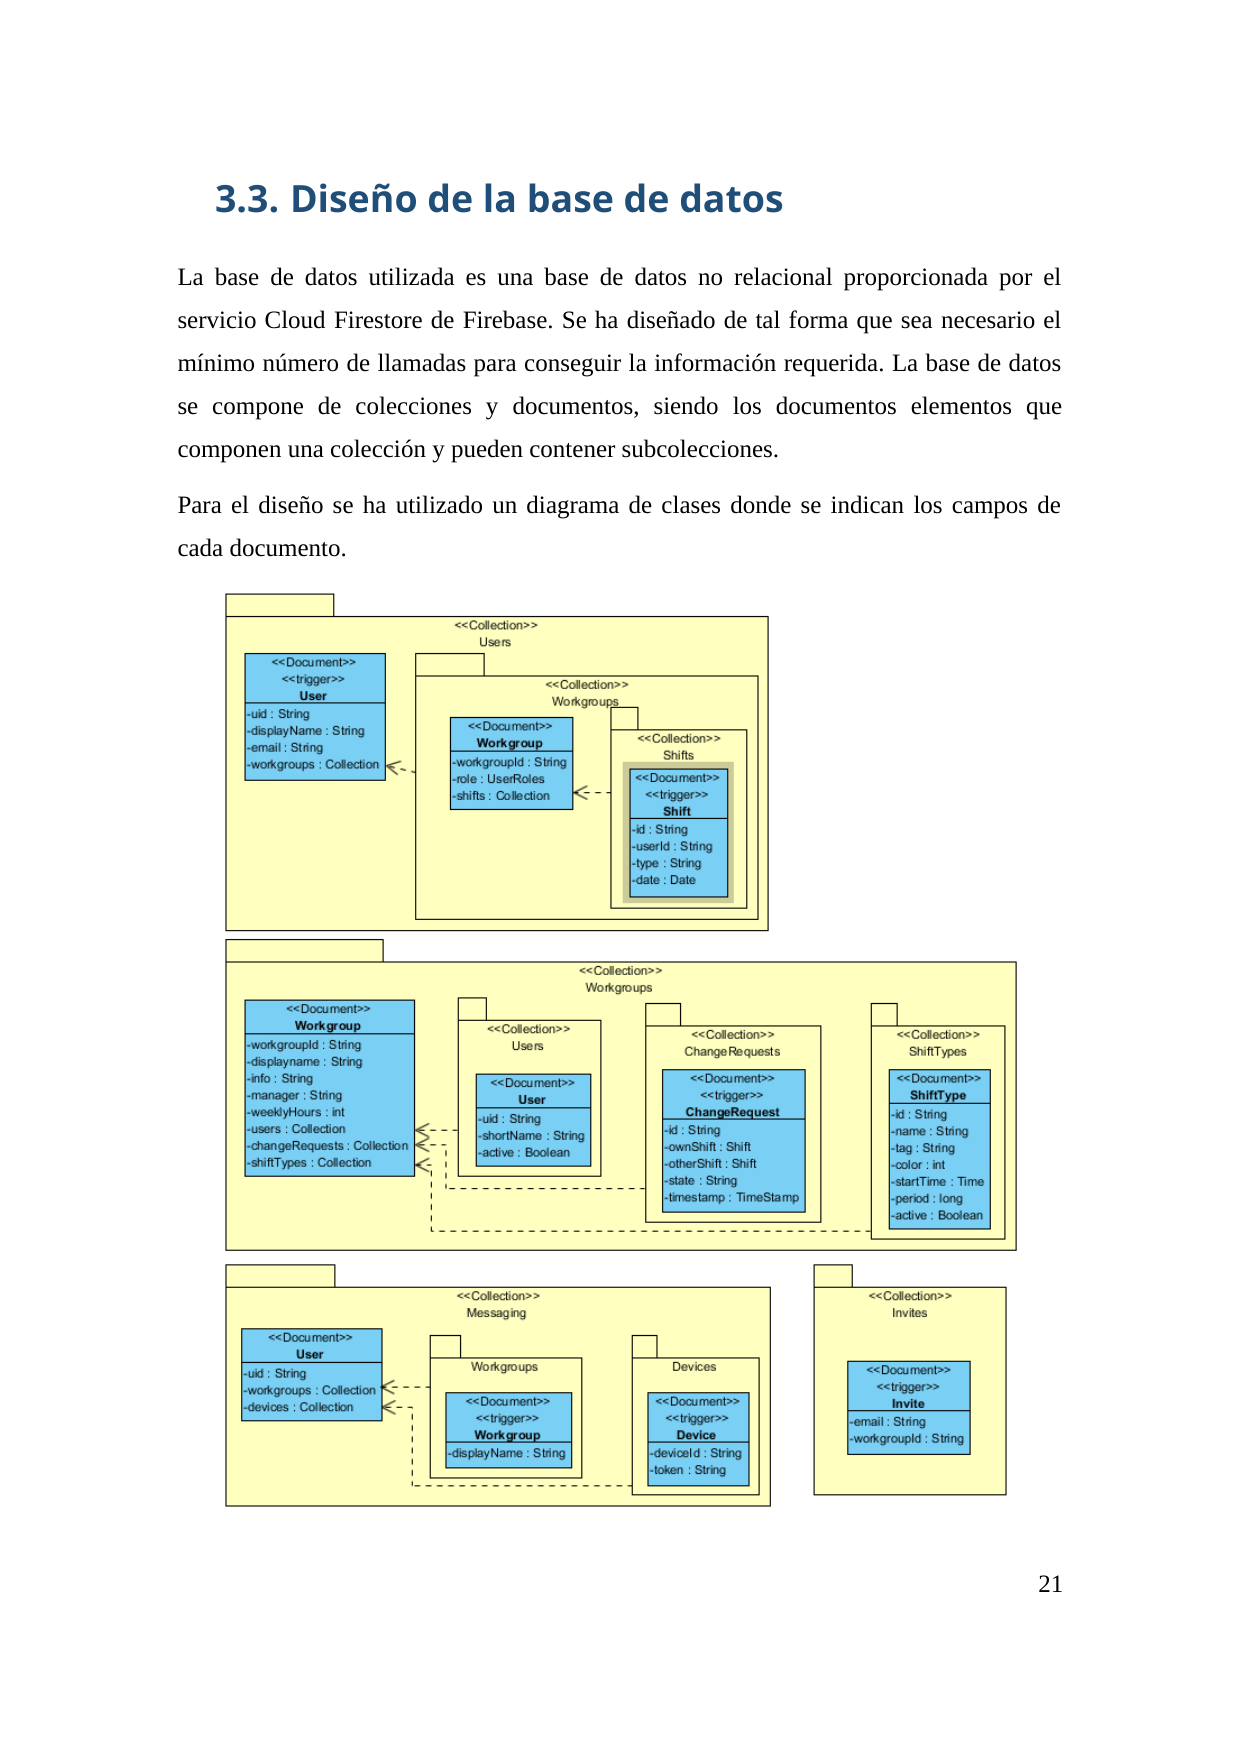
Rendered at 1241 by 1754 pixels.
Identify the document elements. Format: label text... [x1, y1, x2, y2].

subtitle Diseño de la base de datos [215, 173, 1063, 224]
text La base de datos utilizada es una base de datos no relacional proporcionada por el servicio Cloud Firestore de Firebase. Se ha diseñado de tal forma que sea necesario el mínimo número de llamadas para conseguir la información requerida. La base de datos se compone de colecciones y documentos, siendo los documentos elementos que componen una colección y pueden contener subcolecciones. [177, 262, 1063, 463]
picture [221, 588, 1019, 1510]
text Para el diseño se ha utilizado un diagrama de clases donde se indican los campos de cada documento. [177, 490, 1063, 562]
